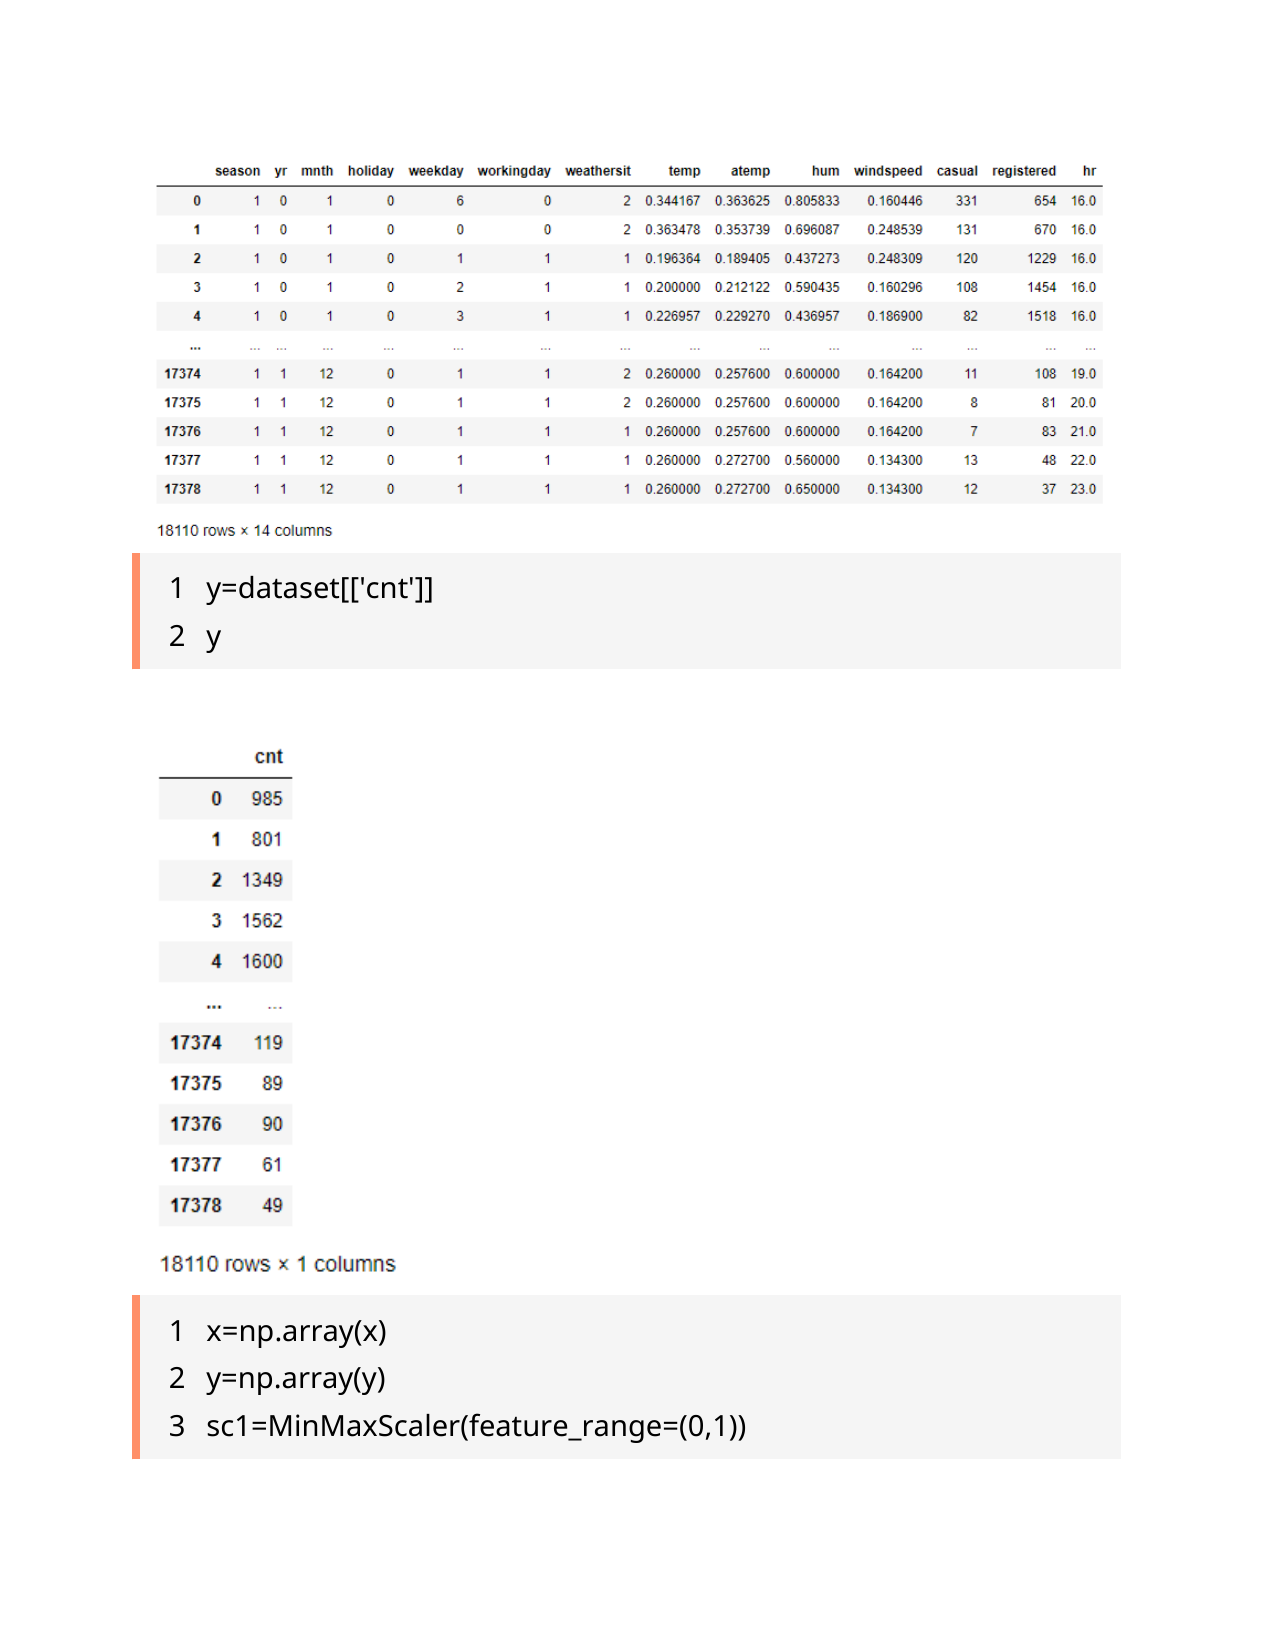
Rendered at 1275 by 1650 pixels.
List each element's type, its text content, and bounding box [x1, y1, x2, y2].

list y [140, 601, 1121, 669]
list sc1=MinMaxScaler(feature_range=(0,1)) [140, 1391, 1121, 1459]
picture [150, 150, 1125, 547]
list y=dataset[['cnt']] [140, 553, 1121, 601]
list x=np.array(x) [140, 1295, 1121, 1343]
list y=np.array(y) [140, 1343, 1121, 1391]
picture [150, 718, 460, 1289]
